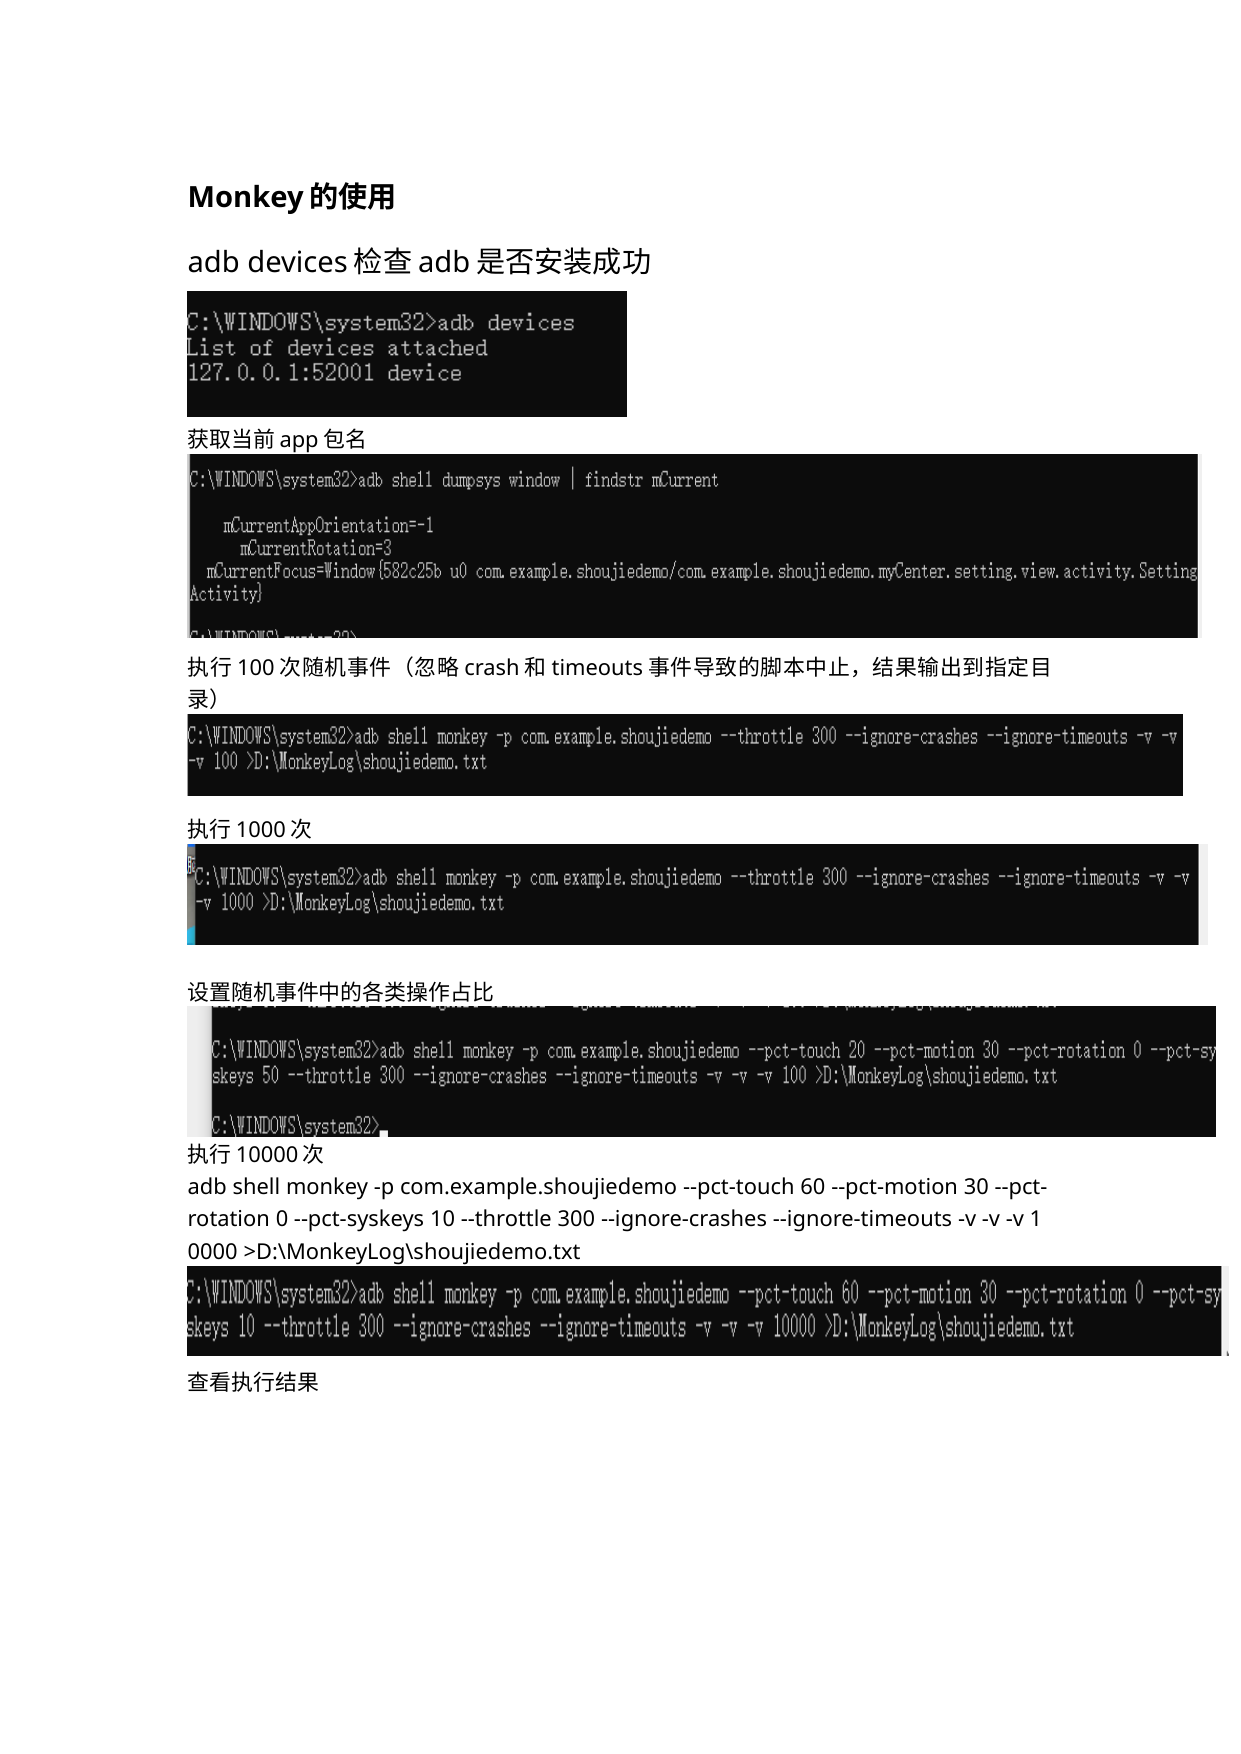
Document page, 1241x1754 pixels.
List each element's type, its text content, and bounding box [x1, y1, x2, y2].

text 执行10000次 [187, 1137, 1053, 1169]
text 查看执行结果 [187, 1364, 1053, 1397]
text adb shell monkey -p com.example.shoujiedemo --pct-touch 60 --pct-motion 30 --pct-rotation 0 --pct-syskeys 10 --throttle 300 --ignore-crashes --ignore-timeouts -v -v -v 10000 >D:\MonkeyLog\shoujiedemo.txt [187, 1169, 1053, 1266]
text 执行100次随机事件（忽略crash和timeouts事件导致的脚本中止，结果输出到指定目录） [187, 649, 1053, 714]
text Monkey的使用 [187, 162, 1053, 227]
text 执行1000次 [187, 812, 1053, 844]
picture [187, 844, 1208, 945]
picture [187, 454, 1202, 638]
text 获取当前app包名 [187, 422, 1053, 454]
text 设置随机事件中的各类操作占比 [187, 974, 1053, 1006]
picture [187, 1266, 1229, 1356]
picture [187, 1006, 1216, 1137]
text adb devices检查adb是否安装成功 [187, 227, 1053, 292]
picture [187, 291, 627, 417]
picture [187, 714, 1183, 796]
